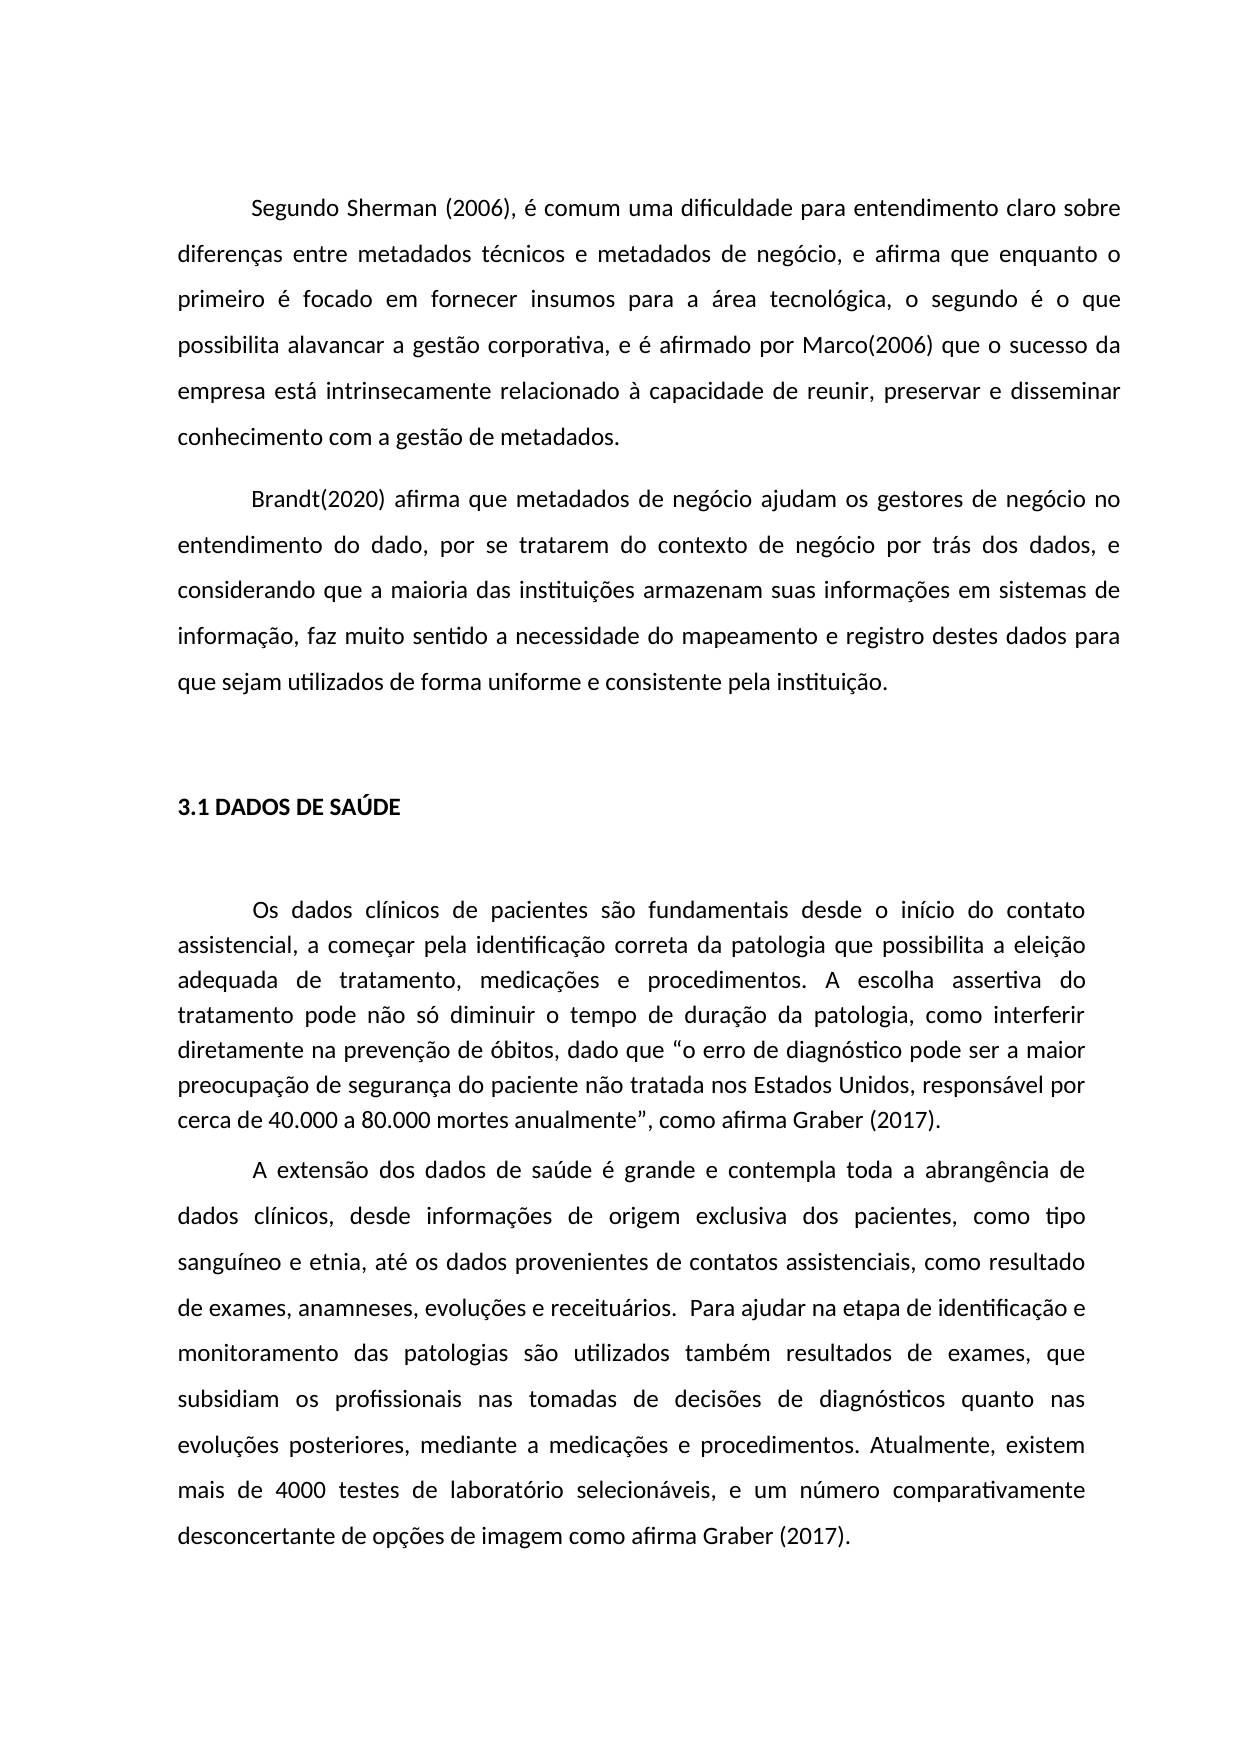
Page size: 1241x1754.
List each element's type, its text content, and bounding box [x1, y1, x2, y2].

text Segundo Sherman (2006), é comum uma dificuldade para entendimento claro sobre diferenças entre metadados técnicos e metadados de negócio, e afirma que enquanto o primeiro é focado em fornecer insumos para a área tecnológica, o segundo é o que possibilita alavancar a gestão corporativa, e é afirmado por Marco(2006) que o sucesso da empresa está intrinsecamente relacionado à capacidade de reunir, preservar e disseminar conhecimento com a gestão de metadados. [177, 192, 1122, 451]
text A extensão dos dados de saúde é grande e contempla toda a abrangência de dados clínicos, desde informações de origem exclusiva dos pacientes, como tipo sanguíneo e etnia, até os dados provenientes de contatos assistenciais, como resultado de exames, anamneses, evoluções e receituários. Para ajudar na etapa de identificação e monitoramento das patologias são utilizados também resultados de exames, que subsidiam os profissionais nas tomadas de decisões de diagnósticos quanto nas evoluções posteriores, mediante a medicações e procedimentos. Atualmente, existem mais de 4000 testes de laboratório selecionáveis, e um número comparativamente desconcertante de opções de imagem como afirma Graber (2017). [177, 1154, 1087, 1551]
subtitle 3.1 DADOS DE SAÚDE [177, 791, 1122, 821]
text Os dados clínicos de pacientes são fundamentais desde o início do contato assistencial, a começar pela identificação correta da patologia que possibilita a eleição adequada de tratamento, medicações e procedimentos. A escolha assertiva do tratamento pode não só diminuir o tempo de duração da patologia, como interferir diretamente na prevenção de óbitos, dado que “o erro de diagnóstico pode ser a maior preocupação de segurança do paciente não tratada nos Estados Unidos, responsável por cerca de 40.000 a 80.000 mortes anualmente”, como afirma Graber (2017). [177, 894, 1087, 1134]
text Brandt(2020) afirma que metadados de negócio ajudam os gestores de negócio no entendimento do dado, por se tratarem do contexto de negócio por trás dos dados, e considerando que a maioria das instituições armazenam suas informações em sistemas de informação, faz muito sentido a necessidade do mapeamento e registro destes dados para que sejam utilizados de forma uniforme e consistente pela instituição. [177, 483, 1122, 696]
